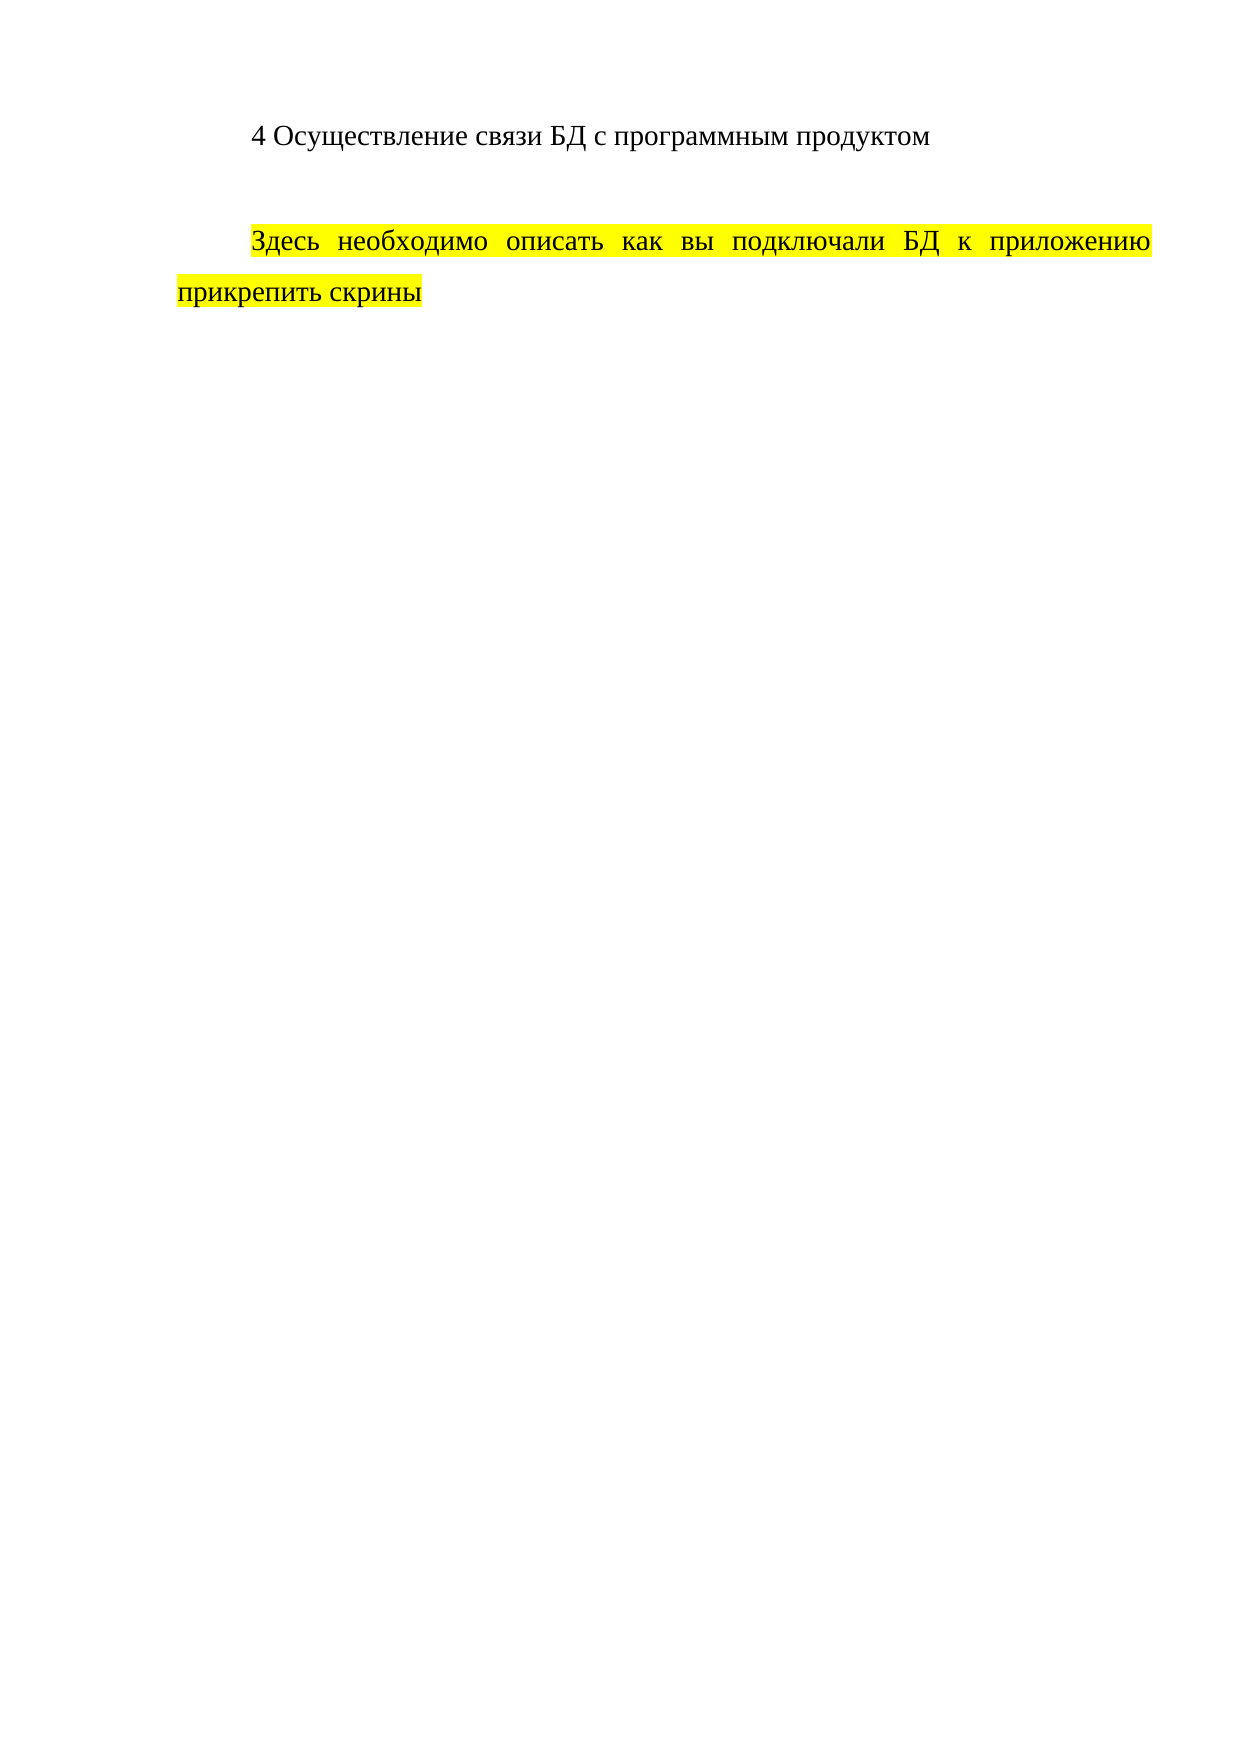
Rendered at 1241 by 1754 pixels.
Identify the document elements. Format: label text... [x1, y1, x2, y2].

text Здесь необходимо описать как вы подключали БД к приложению прикрепить скрины [177, 223, 1152, 307]
subtitle 4 Осуществление связи БД с программным продуктом [177, 118, 1152, 152]
